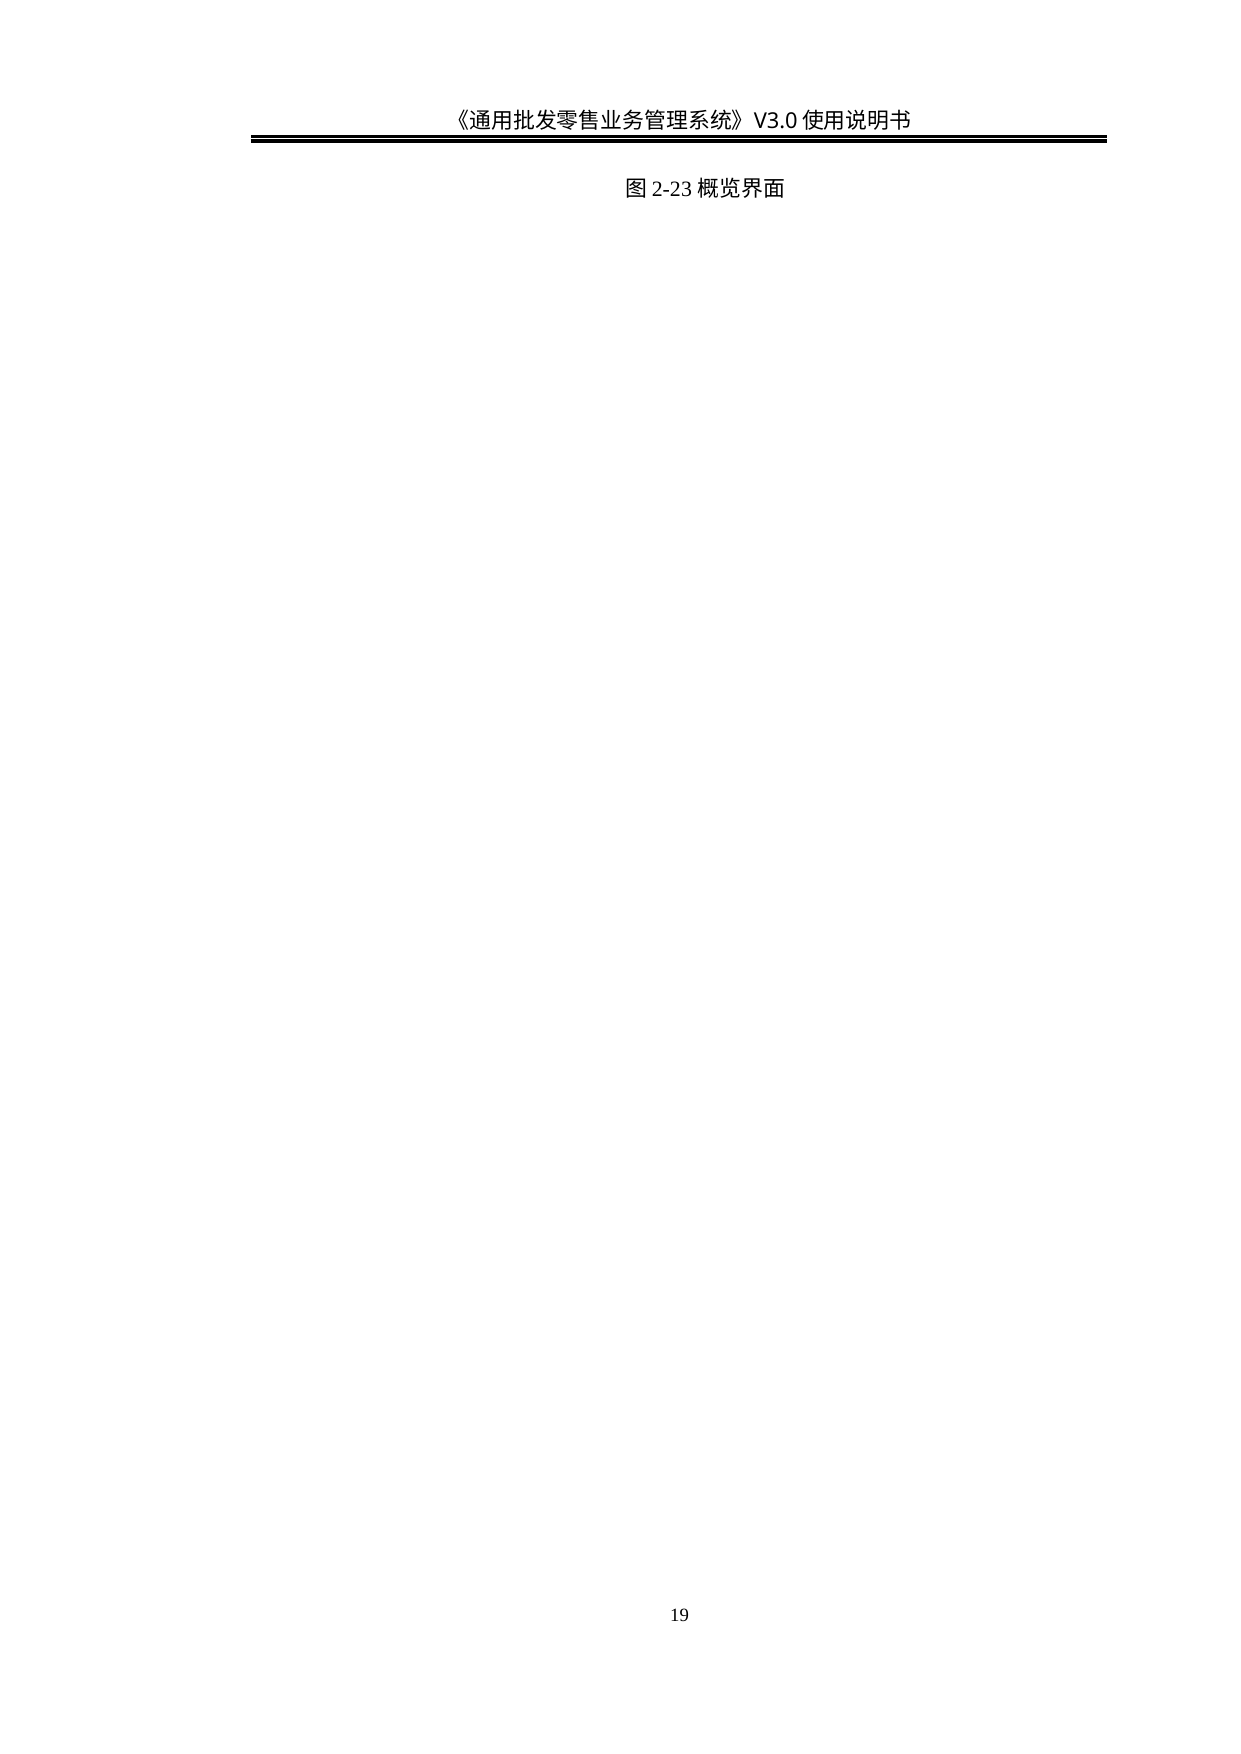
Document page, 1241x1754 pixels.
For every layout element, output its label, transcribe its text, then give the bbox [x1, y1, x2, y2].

text 图2-23 概览界面 [251, 171, 1107, 202]
